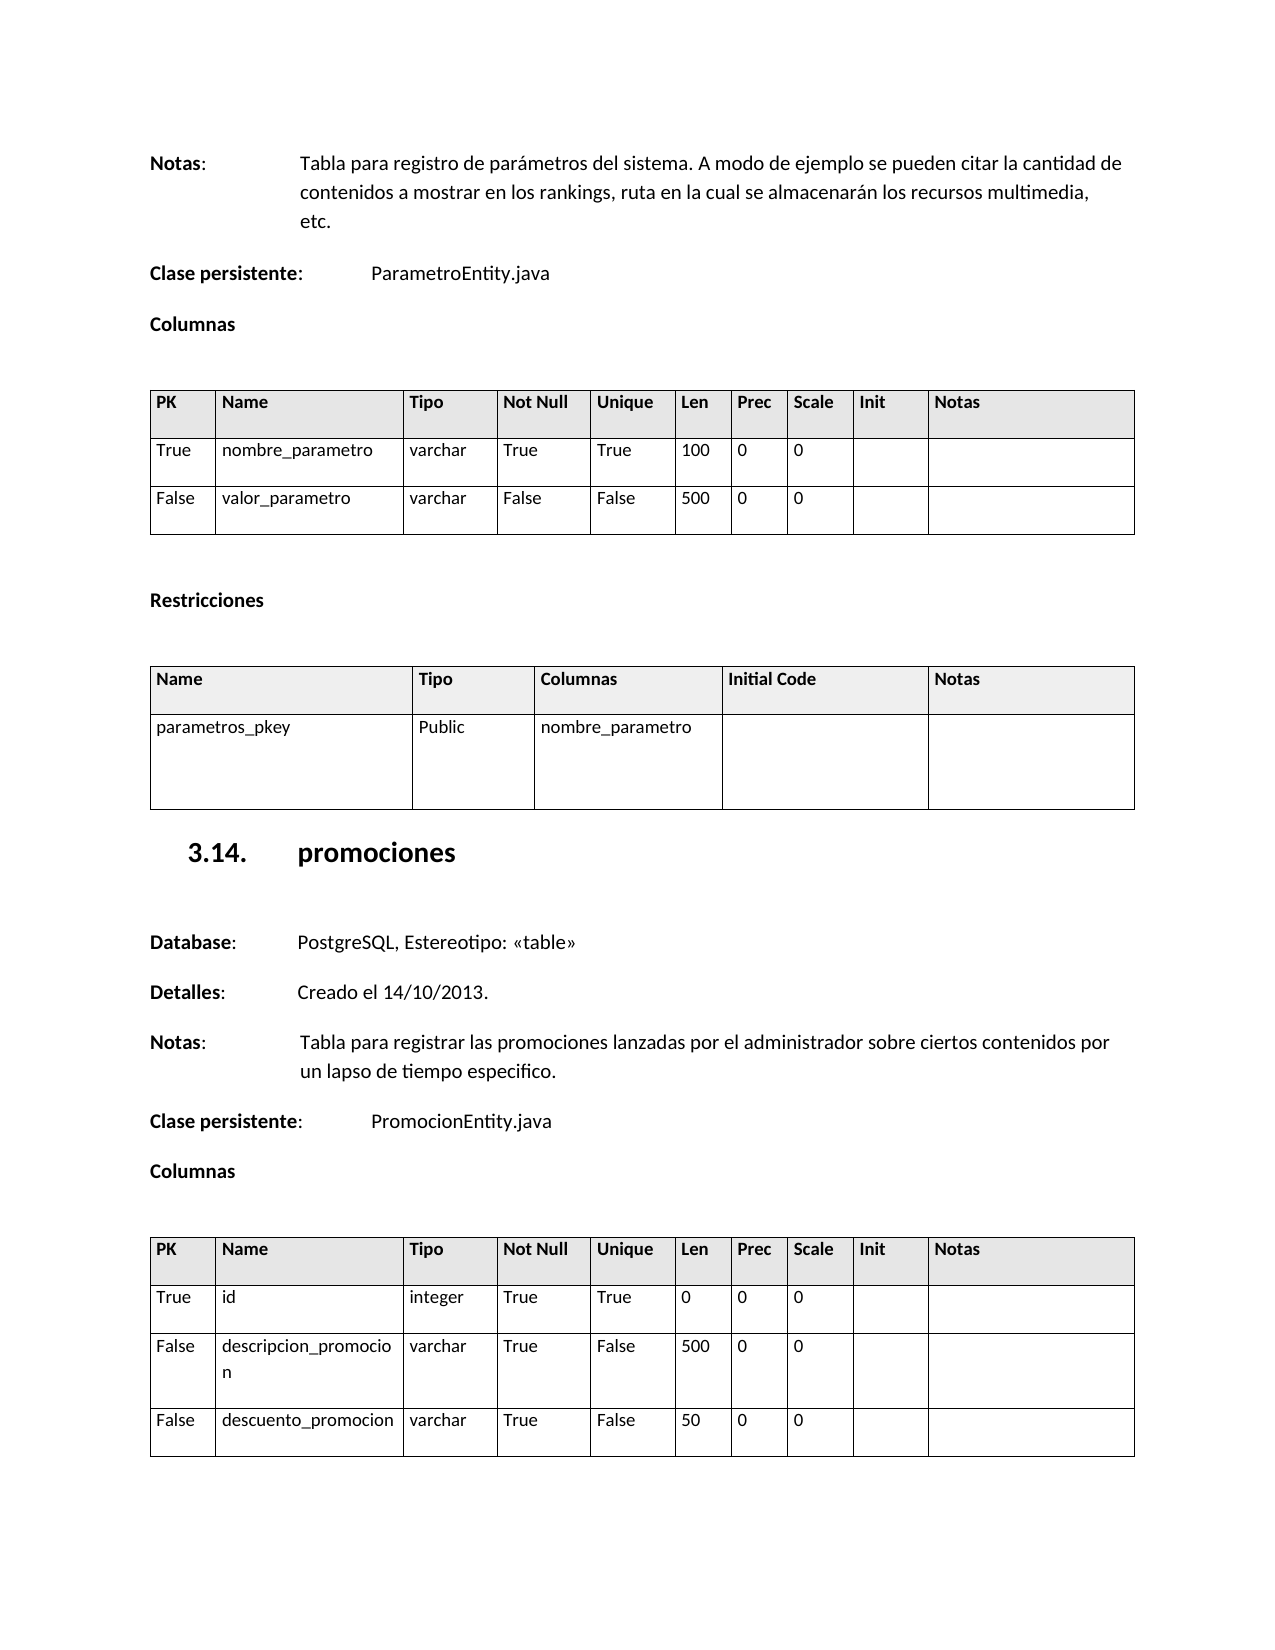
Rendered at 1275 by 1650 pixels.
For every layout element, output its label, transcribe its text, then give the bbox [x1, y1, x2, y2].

table_cell valor_parametro [216, 487, 403, 534]
table_cell nombre_parametro [535, 715, 722, 809]
table_header Len [676, 391, 731, 438]
table_header Prec [732, 1238, 787, 1285]
table_cell 0 [732, 487, 787, 534]
table_cell False [151, 1334, 215, 1408]
table_cell False [591, 487, 675, 534]
table_header PK [151, 391, 215, 438]
text Detalles: Creado el 14/10/2013. [226, 979, 1125, 1005]
table_header Not Null [498, 391, 590, 438]
table_cell descripcion_promocion [216, 1334, 403, 1408]
table_cell varchar [404, 487, 497, 534]
table_header Init [854, 391, 928, 438]
text Database: PostgreSQL, Estereotipo: «table» [150, 929, 1125, 955]
table_cell [854, 439, 928, 486]
table_cell [929, 1409, 1134, 1456]
table_cell [854, 1286, 928, 1333]
text Notas: Tabla para registro de parámetros del sistema. A modo de ejemplo se pueden citar la cantidad de contenidos a mostrar en los rankings, ruta en la cual se almacenarán los recursos multimedia, etc. [150, 150, 1125, 234]
table_cell 0 [732, 1286, 787, 1333]
table_cell varchar [404, 439, 497, 486]
table_cell [854, 487, 928, 534]
table_header Tipo [413, 667, 534, 714]
table_header Name [216, 1238, 403, 1285]
text Notas: Tabla para registrar las promociones lanzadas por el administrador sobre ciertos contenidos por un lapso de tiempo especifico. [150, 1029, 1125, 1084]
table_cell nombre_parametro [216, 439, 403, 486]
table_cell [929, 1334, 1134, 1408]
table_cell 0 [788, 1409, 853, 1456]
table_cell 0 [788, 1334, 853, 1408]
table_cell 0 [732, 1409, 787, 1456]
table_cell True [498, 1334, 590, 1408]
table_cell 0 [788, 487, 853, 534]
table_header Columnas [535, 667, 722, 714]
table_cell 500 [676, 487, 731, 534]
text Clase persistente: ParametroEntity.java [150, 258, 1125, 286]
table_cell 500 [676, 1334, 731, 1408]
table_header PK [151, 1238, 215, 1285]
text Clase persistente: PromocionEntity.java [150, 1108, 1125, 1134]
table_cell 100 [676, 439, 731, 486]
table_header Notas [929, 1238, 1134, 1285]
table_cell False [591, 1409, 675, 1456]
table_cell True [498, 1286, 590, 1333]
table_cell Public [413, 715, 534, 809]
table_cell varchar [404, 1409, 497, 1456]
table_header Not Null [498, 1238, 590, 1285]
table_cell True [498, 439, 590, 486]
subtitle promociones [187, 834, 1125, 870]
table_header Prec [732, 391, 787, 438]
table_cell 0 [732, 439, 787, 486]
table_cell True [151, 1286, 215, 1333]
table_cell True [498, 1409, 590, 1456]
table_cell 0 [788, 439, 853, 486]
table_cell descuento_promocion [216, 1409, 403, 1456]
table_header Notas [929, 667, 1134, 714]
table_cell False [591, 1334, 675, 1408]
table_cell True [591, 439, 675, 486]
table_cell False [151, 487, 215, 534]
table_header Initial Code [723, 667, 928, 714]
table_header Name [151, 667, 412, 714]
table_header Unique [591, 1238, 675, 1285]
table_cell id [216, 1286, 403, 1333]
table_header Notas [929, 391, 1134, 438]
table_cell integer [404, 1286, 497, 1333]
table_cell False [498, 487, 590, 534]
table_cell 0 [788, 1286, 853, 1333]
table_cell [929, 439, 1134, 486]
table_cell True [151, 439, 215, 486]
table_header Unique [591, 391, 675, 438]
list Restricciones [150, 588, 1125, 613]
table_cell [929, 487, 1134, 534]
table_header Scale [788, 391, 853, 438]
table_cell parametros_pkey [151, 715, 412, 809]
table_cell [854, 1334, 928, 1408]
table_header Name [216, 391, 403, 438]
table_cell 50 [676, 1409, 731, 1456]
list Columnas [150, 311, 1125, 337]
table_cell [929, 715, 1134, 809]
table_cell False [151, 1409, 215, 1456]
table_header Tipo [404, 391, 497, 438]
table_cell varchar [404, 1334, 497, 1408]
table_header Init [854, 1238, 928, 1285]
table_cell [723, 715, 928, 809]
list Columnas [150, 1158, 1125, 1184]
table_header Len [676, 1238, 731, 1285]
table_header Scale [788, 1238, 853, 1285]
table_header Tipo [404, 1238, 497, 1285]
table_cell 0 [676, 1286, 731, 1333]
table_cell [929, 1286, 1134, 1333]
table_cell 0 [732, 1334, 787, 1408]
table_cell [854, 1409, 928, 1456]
table_cell True [591, 1286, 675, 1333]
